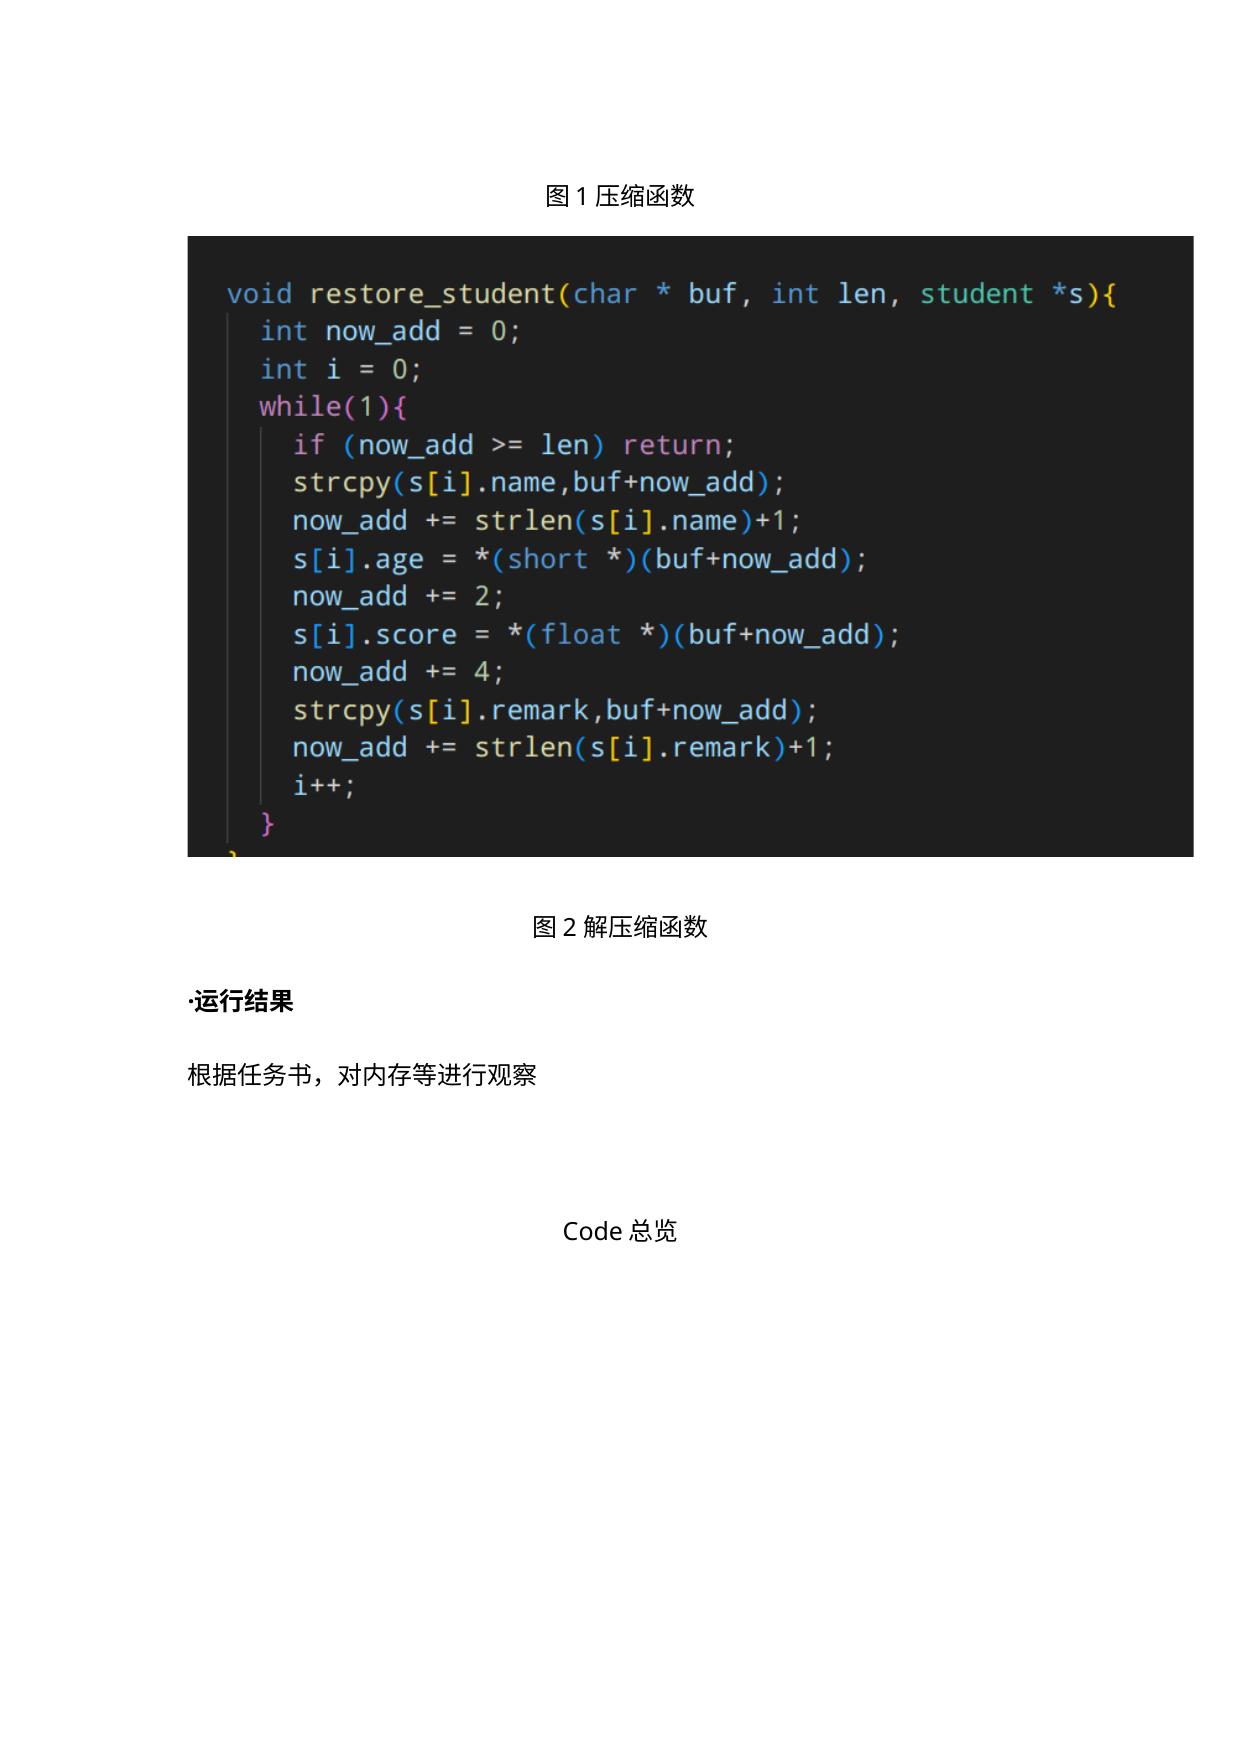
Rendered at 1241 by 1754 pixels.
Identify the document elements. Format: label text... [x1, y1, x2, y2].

text 图1 压缩函数 [187, 162, 1053, 227]
text ·运行结果 [187, 967, 1053, 1032]
text 根据任务书，对内存等进行观察 [187, 1041, 1053, 1106]
picture [187, 236, 1194, 857]
text 图2 解压缩函数 [187, 893, 1053, 958]
text Code总览 [187, 1197, 1053, 1262]
